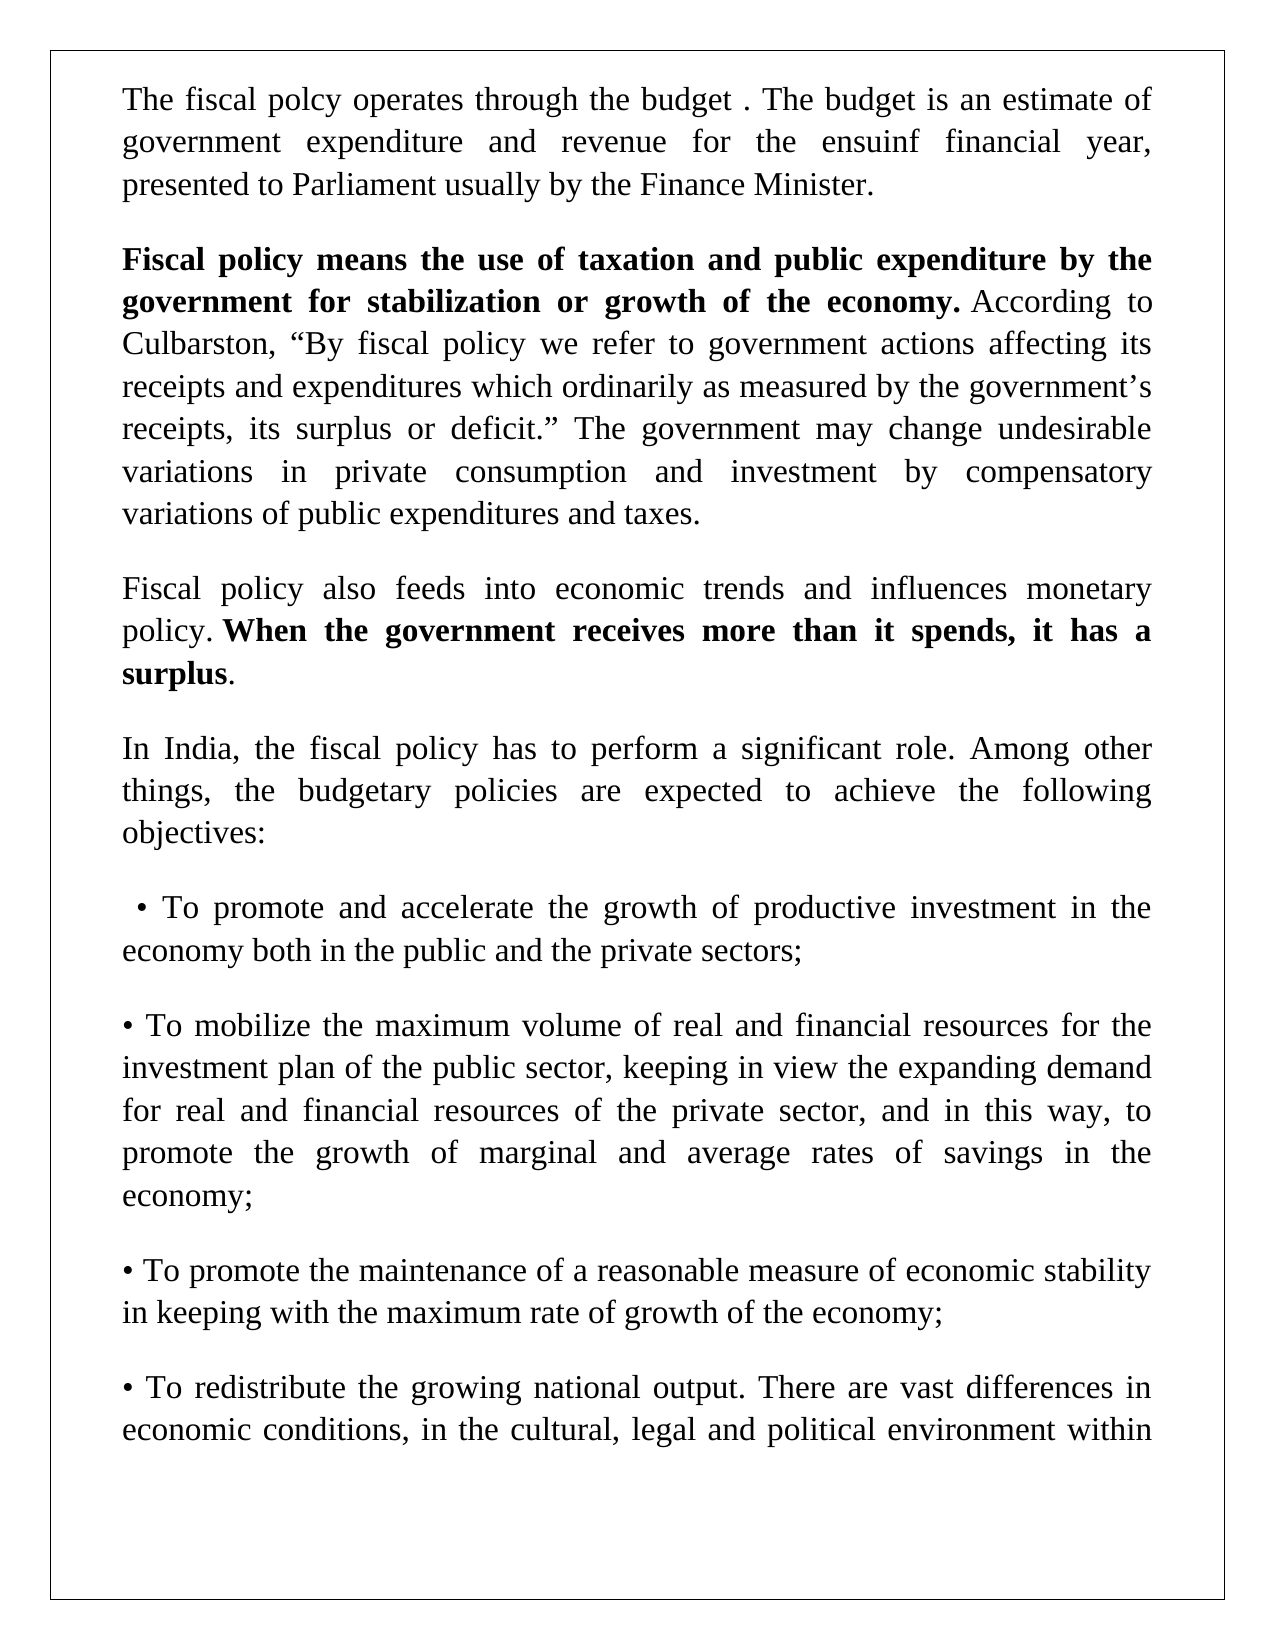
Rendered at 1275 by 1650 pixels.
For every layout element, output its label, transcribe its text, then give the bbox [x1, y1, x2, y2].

text Fiscal policy means the use of taxation and public expenditure by the government for stabilization or growth of the economy. According to Culbarston, “By fiscal policy we refer to government actions affecting its receipts and expenditures which ordinarily as measured by the government’s receipts, its surplus or deficit.” The government may change undesirable variations in private consumption and investment by compensatory variations of public expenditures and taxes. [122, 235, 1153, 532]
text In India, the fiscal policy has to perform a significant role. Among other things, the budgetary policies are expected to achieve the following objectives: [122, 724, 1153, 851]
text The fiscal polcy operates through the budget . The budget is an estimate of government expenditure and revenue for the ensuinf financial year, presented to Parliament usually by the Finance Minister. [122, 75, 1153, 202]
text • To promote and accelerate the growth of productive investment in the economy both in the public and the private sectors; [122, 884, 1153, 968]
text Fiscal policy also feeds into economic trends and influences monetary policy. When the government receives more than it spends, it has a surplus. [122, 564, 1153, 691]
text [122, 1363, 1153, 1448]
text • To mobilize the maximum volume of real and financial resources for the investment plan of the public sector, keeping in view the expanding demand for real and financial resources of the private sector, and in this way, to promote the growth of marginal and average rates of savings in the economy; [122, 1001, 1153, 1213]
text • To promote the maintenance of a reasonable measure of economic stability in keeping with the maximum rate of growth of the economy; [122, 1246, 1153, 1331]
